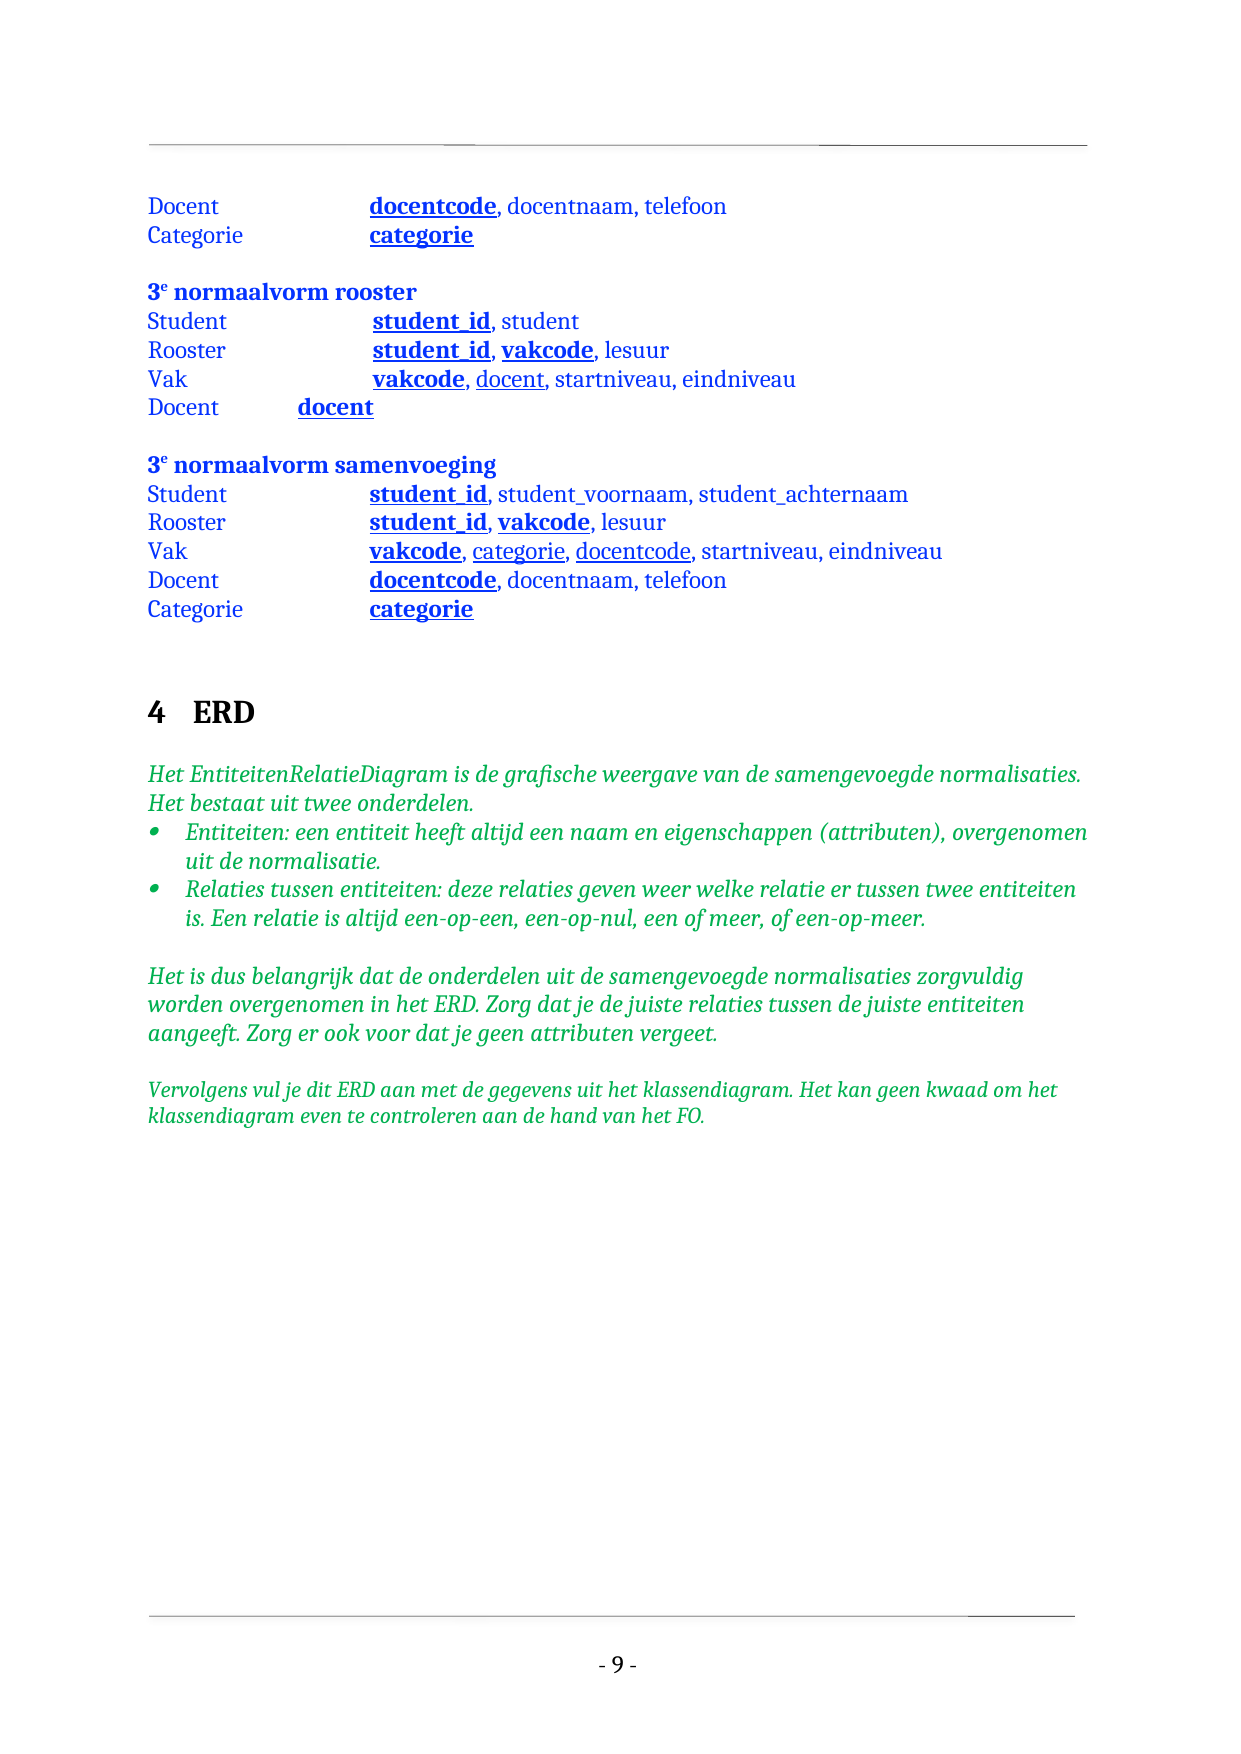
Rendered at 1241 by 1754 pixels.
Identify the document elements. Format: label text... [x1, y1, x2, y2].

text Het is dus belangrijk dat de onderdelen uit de samengevoegde normalisaties zorgvuldig worden overgenomen in het ERD. Zorg dat je de juiste relaties tussen de juiste entiteiten aangeeft. Zorg er ook voor dat je geen attributen vergeet. [148, 962, 1092, 1048]
text Het EntiteitenRelatieDiagram is de grafische weergave van de samengevoegde normalisaties. Het bestaat uit twee onderdelen. [148, 760, 1092, 818]
text Vak vakcode, categorie, docentcode, startniveau, eindniveau [148, 537, 1092, 566]
text Docent docentcode, docentnaam, telefoon [148, 192, 1092, 221]
text Docent docent [148, 393, 1092, 422]
text Categorie categorie [148, 221, 1092, 249]
text 3e normaalvorm samenvoeging Student student_id, student_voornaam, student_achternaam [148, 451, 1092, 508]
text Rooster student_id, vakcode, lesuur [148, 336, 1092, 364]
text Vervolgens vul je dit ERD aan met de gegevens uit het klassendiagram. Het kan geen kwaad om het klassendiagram even te controleren aan de hand van het FO. [148, 1077, 1092, 1129]
text 3e normaalvorm rooster [148, 278, 1092, 307]
text Rooster student_id, vakcode, lesuur [148, 508, 1092, 537]
text Vak vakcode, docent, startniveau, eindniveau [148, 364, 1092, 393]
list Relaties tussen entiteiten: deze relaties geven weer welke relatie er tussen twee entiteiten is. Een relatie is altijd een-op-een, een-op-nul, een of meer, of een-op-meer. [148, 875, 1092, 933]
text Categorie categorie [148, 594, 1092, 623]
subtitle ERD [148, 693, 1092, 732]
text Student student_id, student [148, 307, 1092, 336]
list Entiteiten: een entiteit heeft altijd een naam en eigenschappen (attributen), overgenomen uit de normalisatie. [148, 818, 1092, 875]
text Docent docentcode, docentnaam, telefoon [148, 566, 1092, 594]
